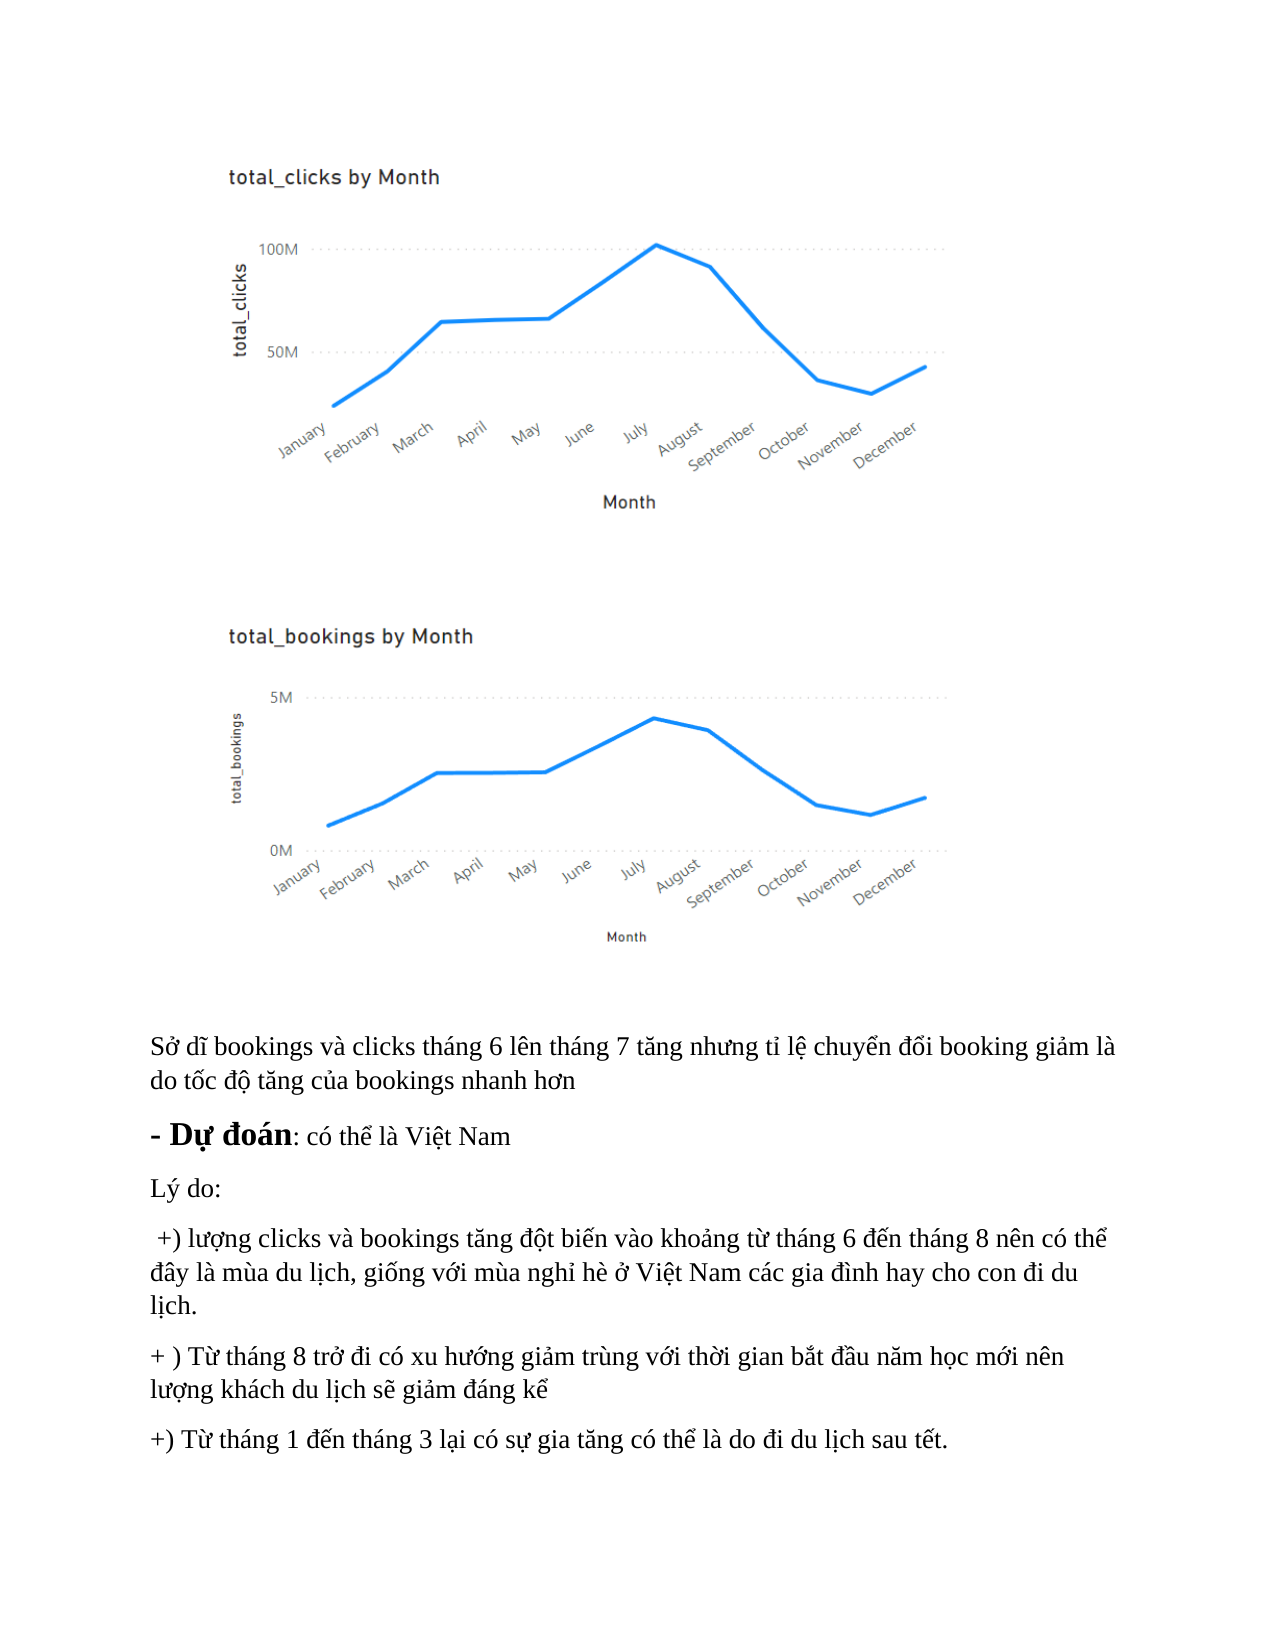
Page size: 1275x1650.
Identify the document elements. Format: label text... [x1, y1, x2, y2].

text + ) Từ tháng 8 trở đi có xu hướng giảm trùng với thời gian bắt đầu năm học mới nên lượng khách du lịch sẽ giảm đáng kể [150, 1339, 1125, 1404]
text +) lượng clicks và bookings tăng đột biến vào khoảng từ tháng 6 đến tháng 8 nên có thể đây là mùa du lịch, giống với mùa nghỉ hè ở Việt Nam các gia đình hay cho con đi du lịch. [150, 1222, 1125, 1321]
text Sở dĩ bookings và clicks tháng 6 lên tháng 7 tăng nhưng tỉ lệ chuyển đổi booking giảm là do tốc độ tăng của bookings nhanh hơn [150, 1030, 1125, 1095]
text +) Từ tháng 1 đến tháng 3 lại có sự gia tăng có thể là do đi du lịch sau tết. [150, 1423, 1125, 1454]
text Lý do: [150, 1172, 1125, 1203]
picture [150, 150, 1028, 1012]
text - Dự đoán: có thể là Việt Nam [150, 1114, 1125, 1152]
